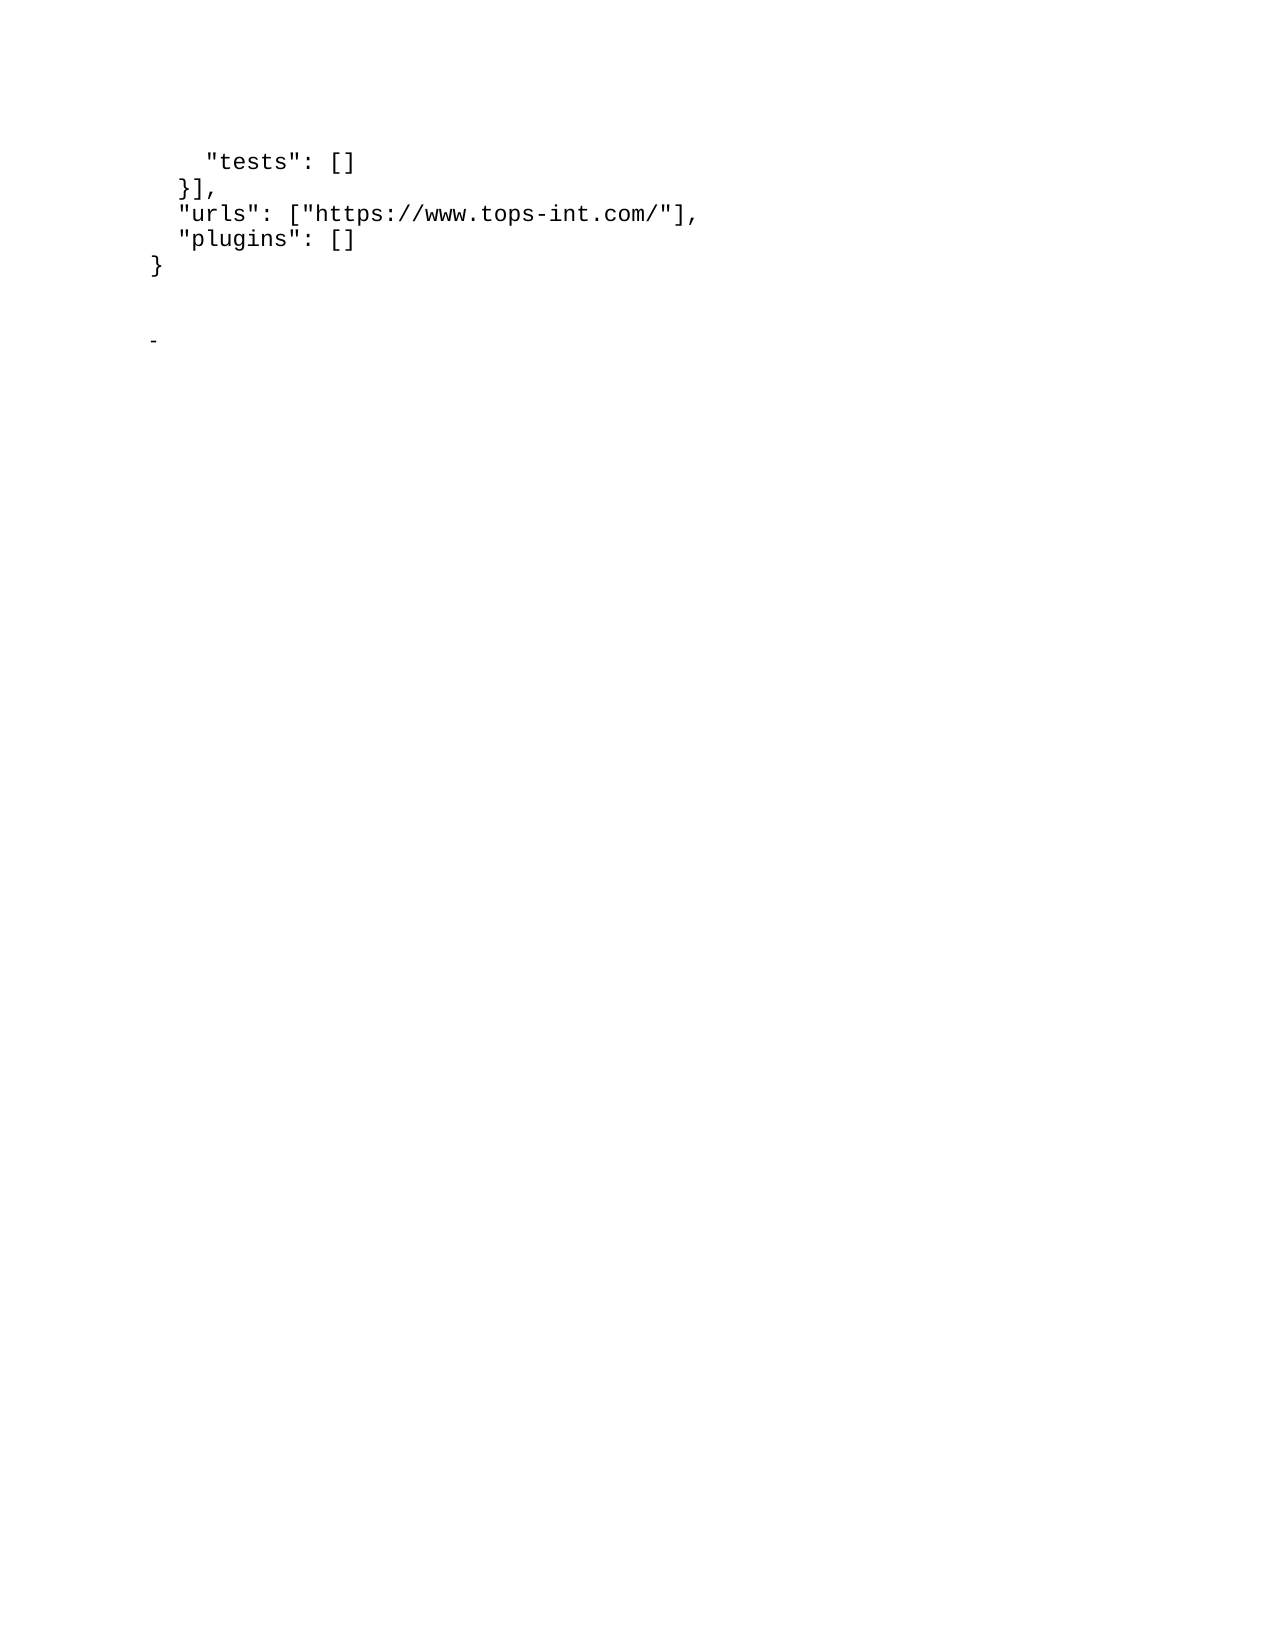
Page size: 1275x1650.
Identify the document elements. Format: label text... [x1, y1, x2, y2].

text }], [150, 176, 1125, 202]
text - [150, 327, 1125, 354]
text "tests": [] [150, 150, 1125, 176]
text } [150, 254, 1125, 280]
text "urls": ["https://www.tops-int.com/"], [150, 202, 1125, 228]
text "plugins": [] [150, 228, 1125, 254]
